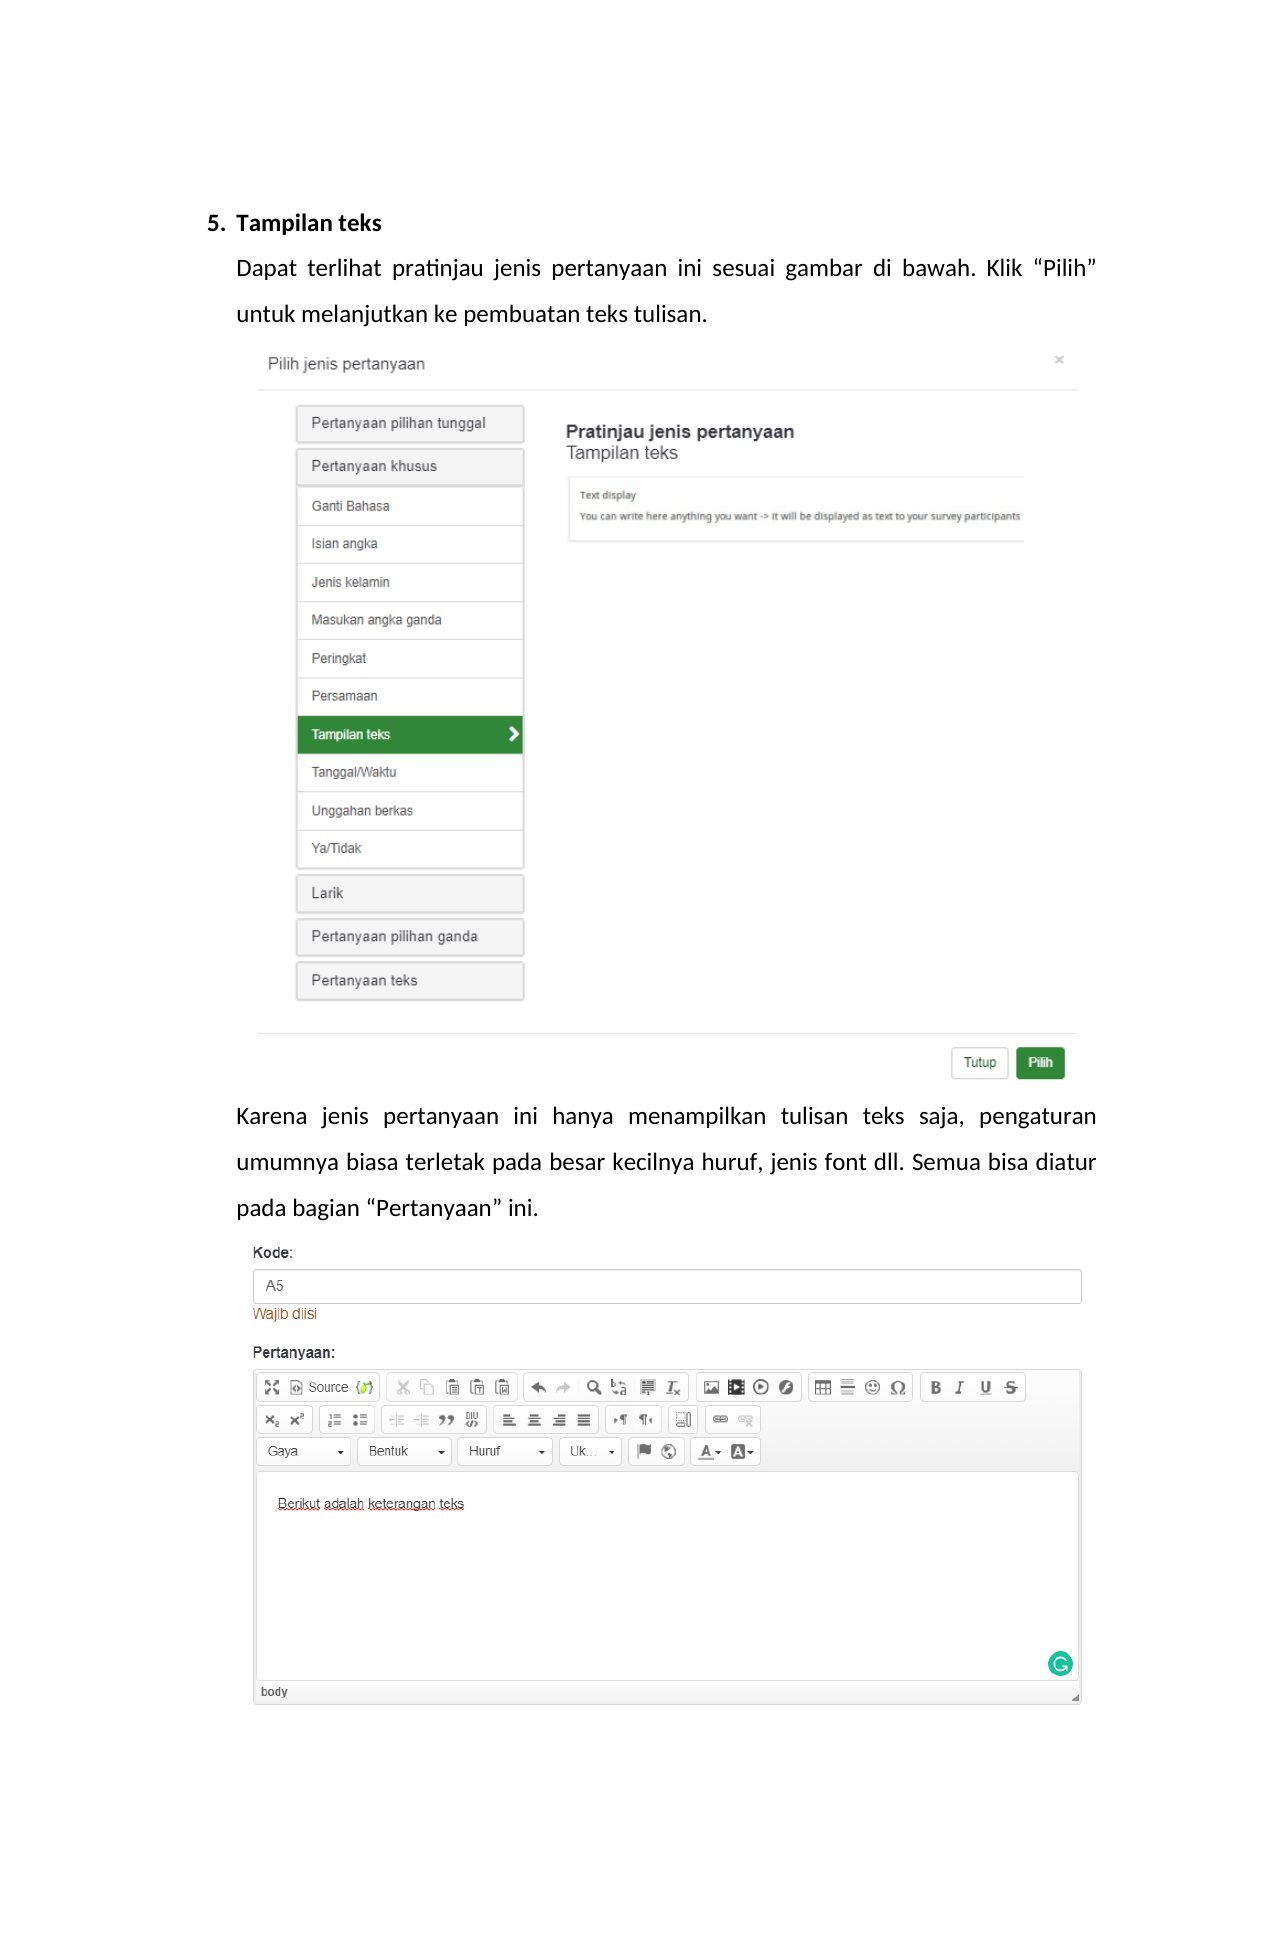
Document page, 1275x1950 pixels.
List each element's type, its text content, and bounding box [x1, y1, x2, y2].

picture [243, 1237, 1091, 1722]
list Dapat terlihat pratinjau jenis pertanyaan ini sesuai gambar di bawah. Klik “Pilih” untuk melanjutkan ke pembuatan teks tulisan. [236, 252, 1098, 329]
picture [257, 343, 1077, 1087]
text Tampilan teks [207, 207, 1098, 237]
list Karena jenis pertanyaan ini hanya menampilkan tulisan teks saja, pengaturan umumnya biasa terletak pada besar kecilnya huruf, jenis font dll. Semua bisa diatur pada bagian “Pertanyaan” ini. [236, 1100, 1098, 1222]
